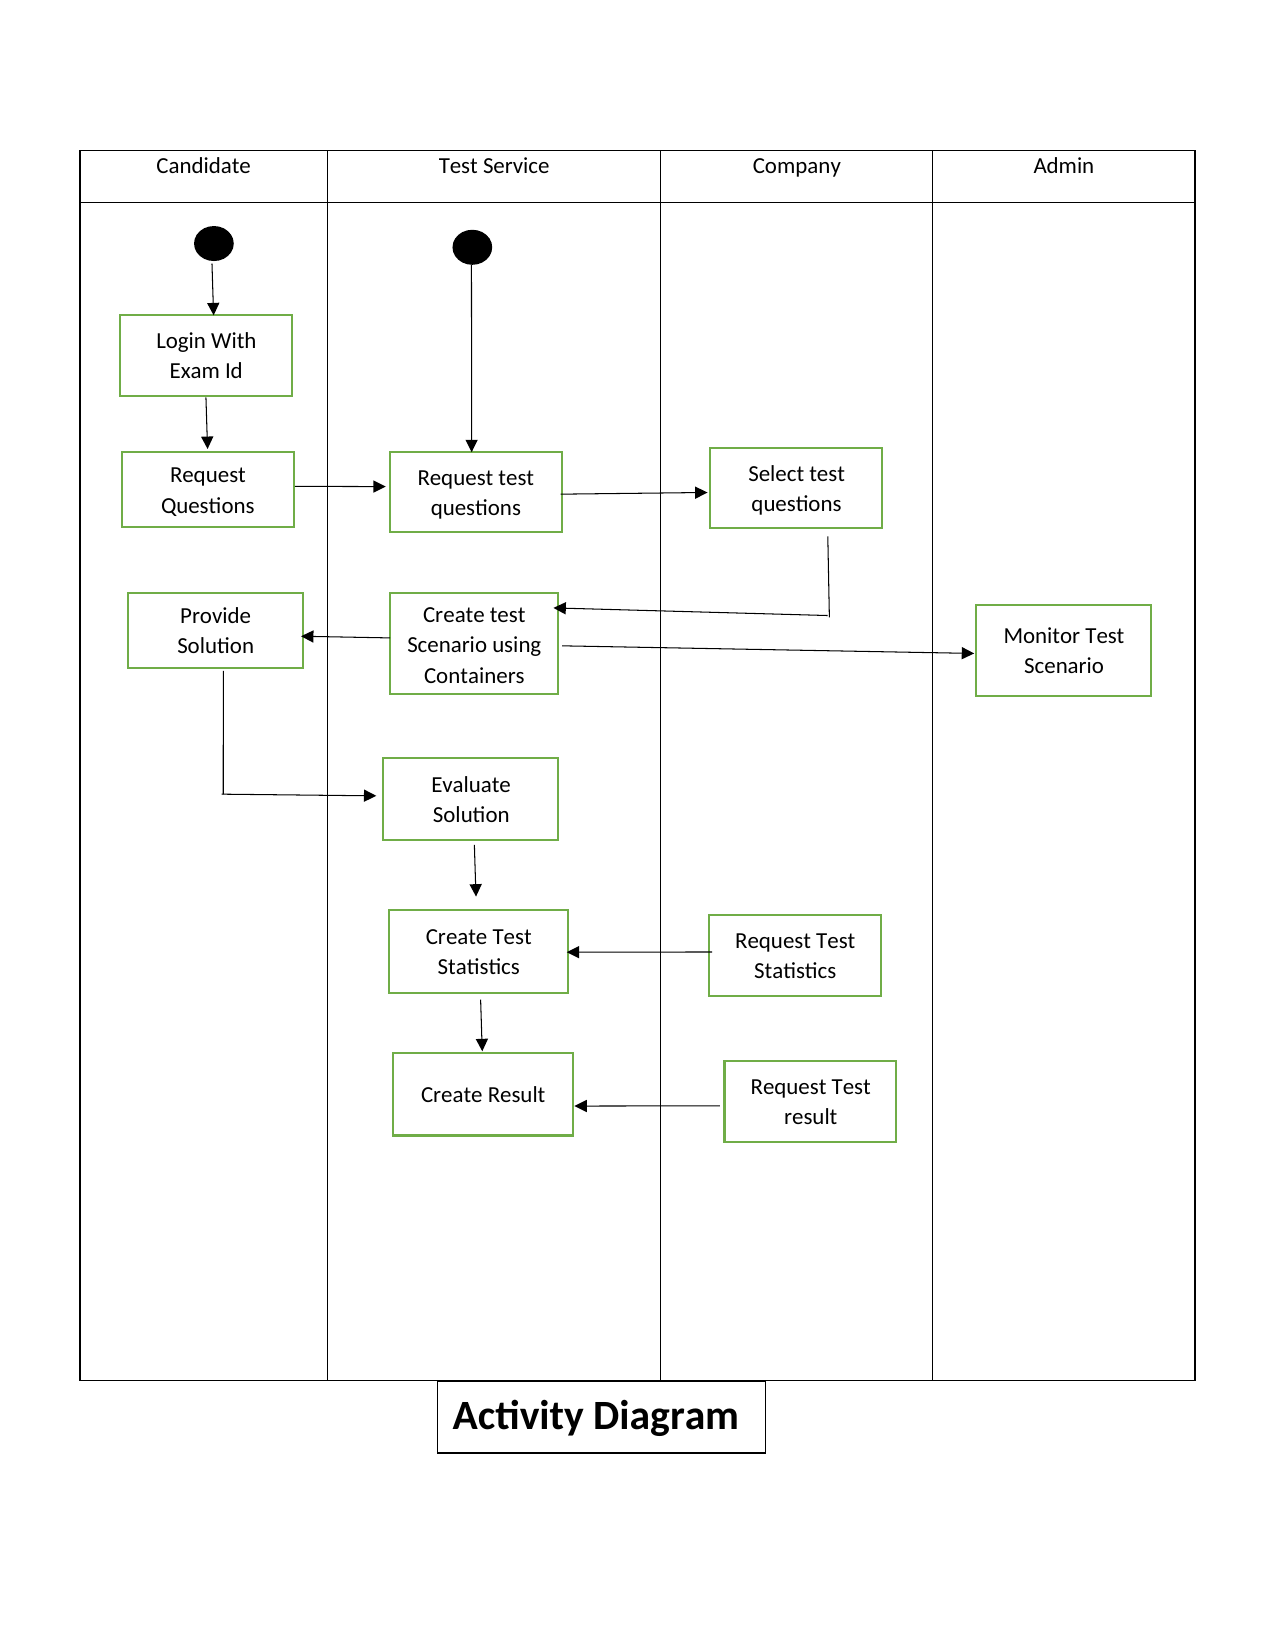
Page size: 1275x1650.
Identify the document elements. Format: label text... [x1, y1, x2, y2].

table_header Admin [933, 151, 1194, 202]
table_header Company [661, 151, 932, 202]
table_header Test Service [328, 151, 660, 202]
table_header Candidate [81, 151, 327, 202]
table_cell [661, 203, 932, 652]
table_cell [328, 203, 660, 637]
table_cell [328, 609, 660, 1380]
table_cell [81, 203, 327, 1380]
table_cell [661, 649, 932, 1380]
table_cell [933, 203, 1194, 1380]
